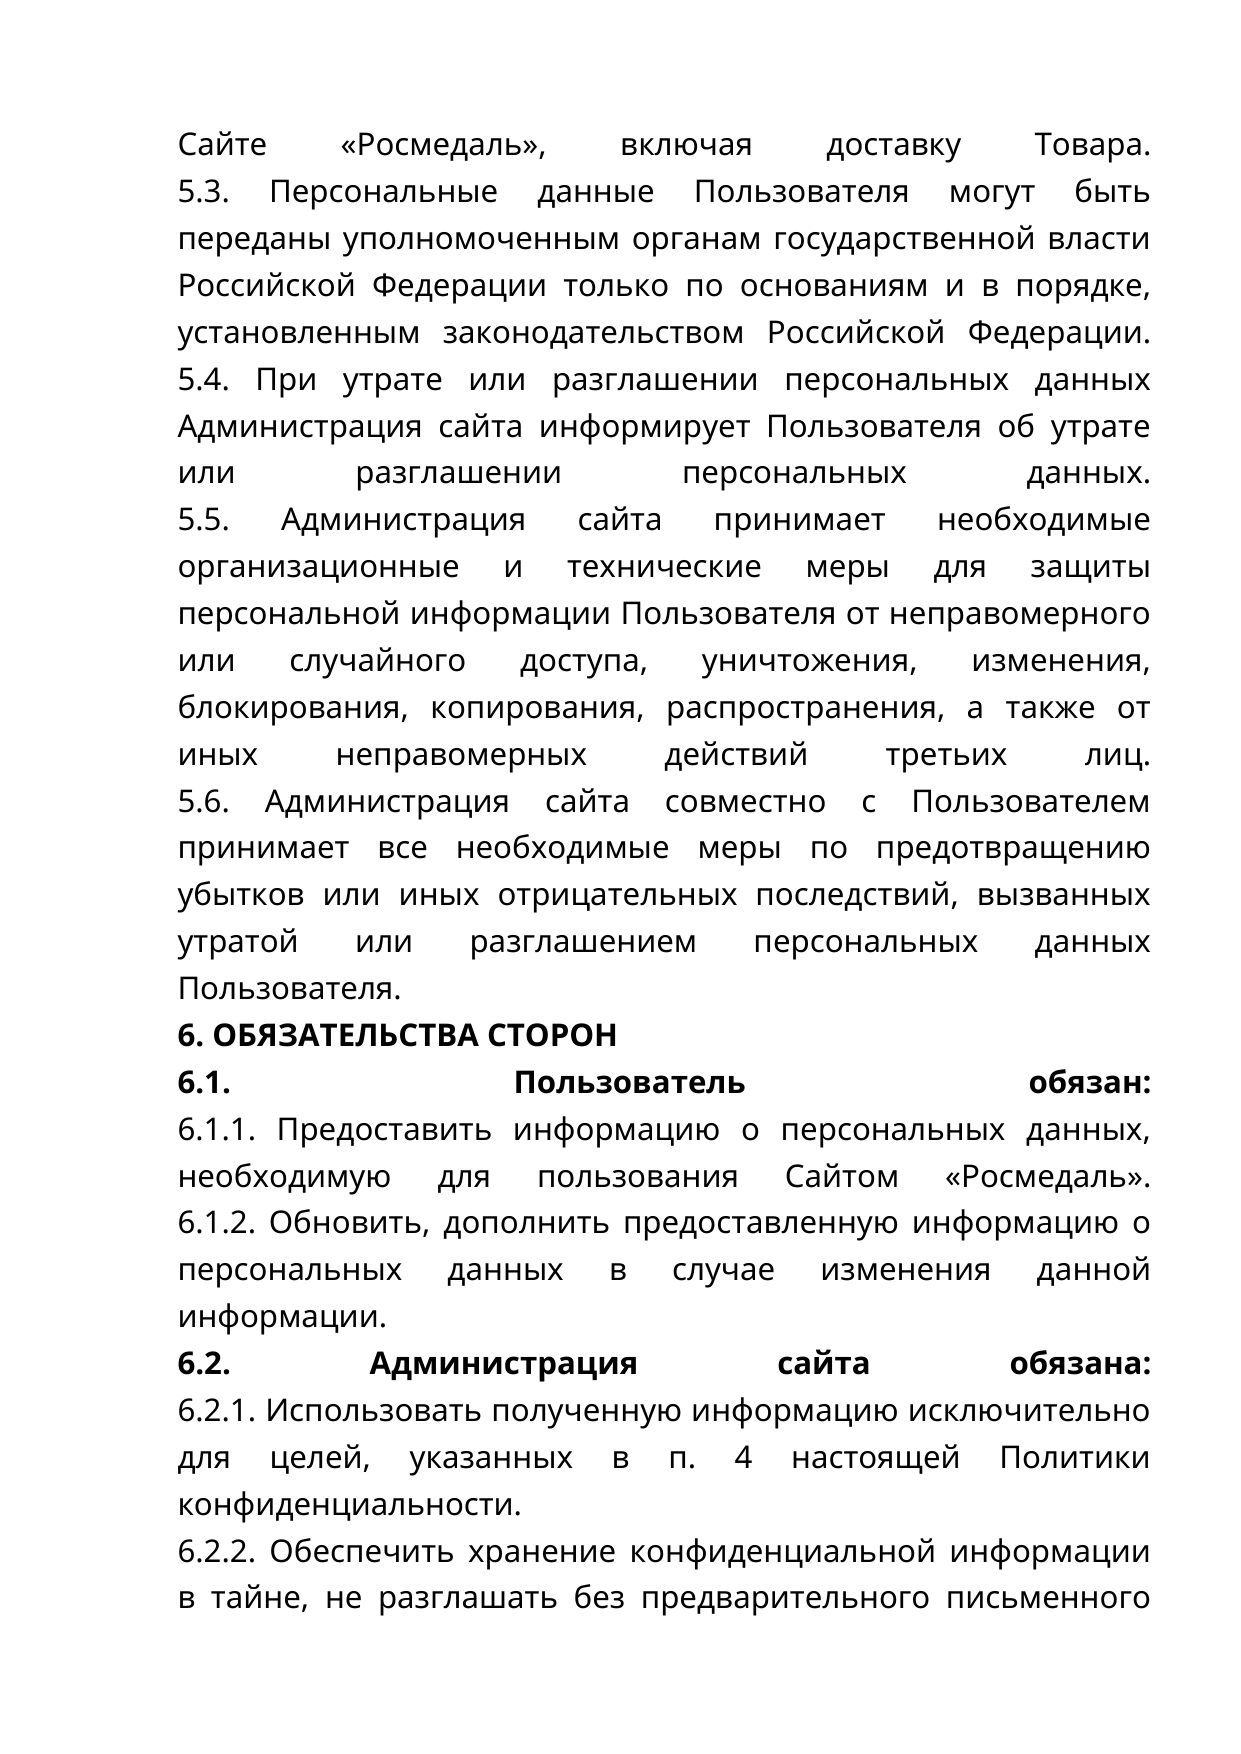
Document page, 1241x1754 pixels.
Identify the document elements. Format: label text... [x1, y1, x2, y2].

text 6.1. Пользователь обязан: 6.1.1. Предоставить информацию о персональных данных, необходимую для пользования Сайтом «Росмедаль». 6.1.2. Обновить, дополнить предоставленную информацию о персональных данных в случае изменения данной информации. [177, 1056, 1152, 1337]
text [177, 1337, 1152, 1618]
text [177, 118, 1152, 1009]
text 6. ОБЯЗАТЕЛЬСТВА СТОРОН [177, 1009, 1152, 1056]
